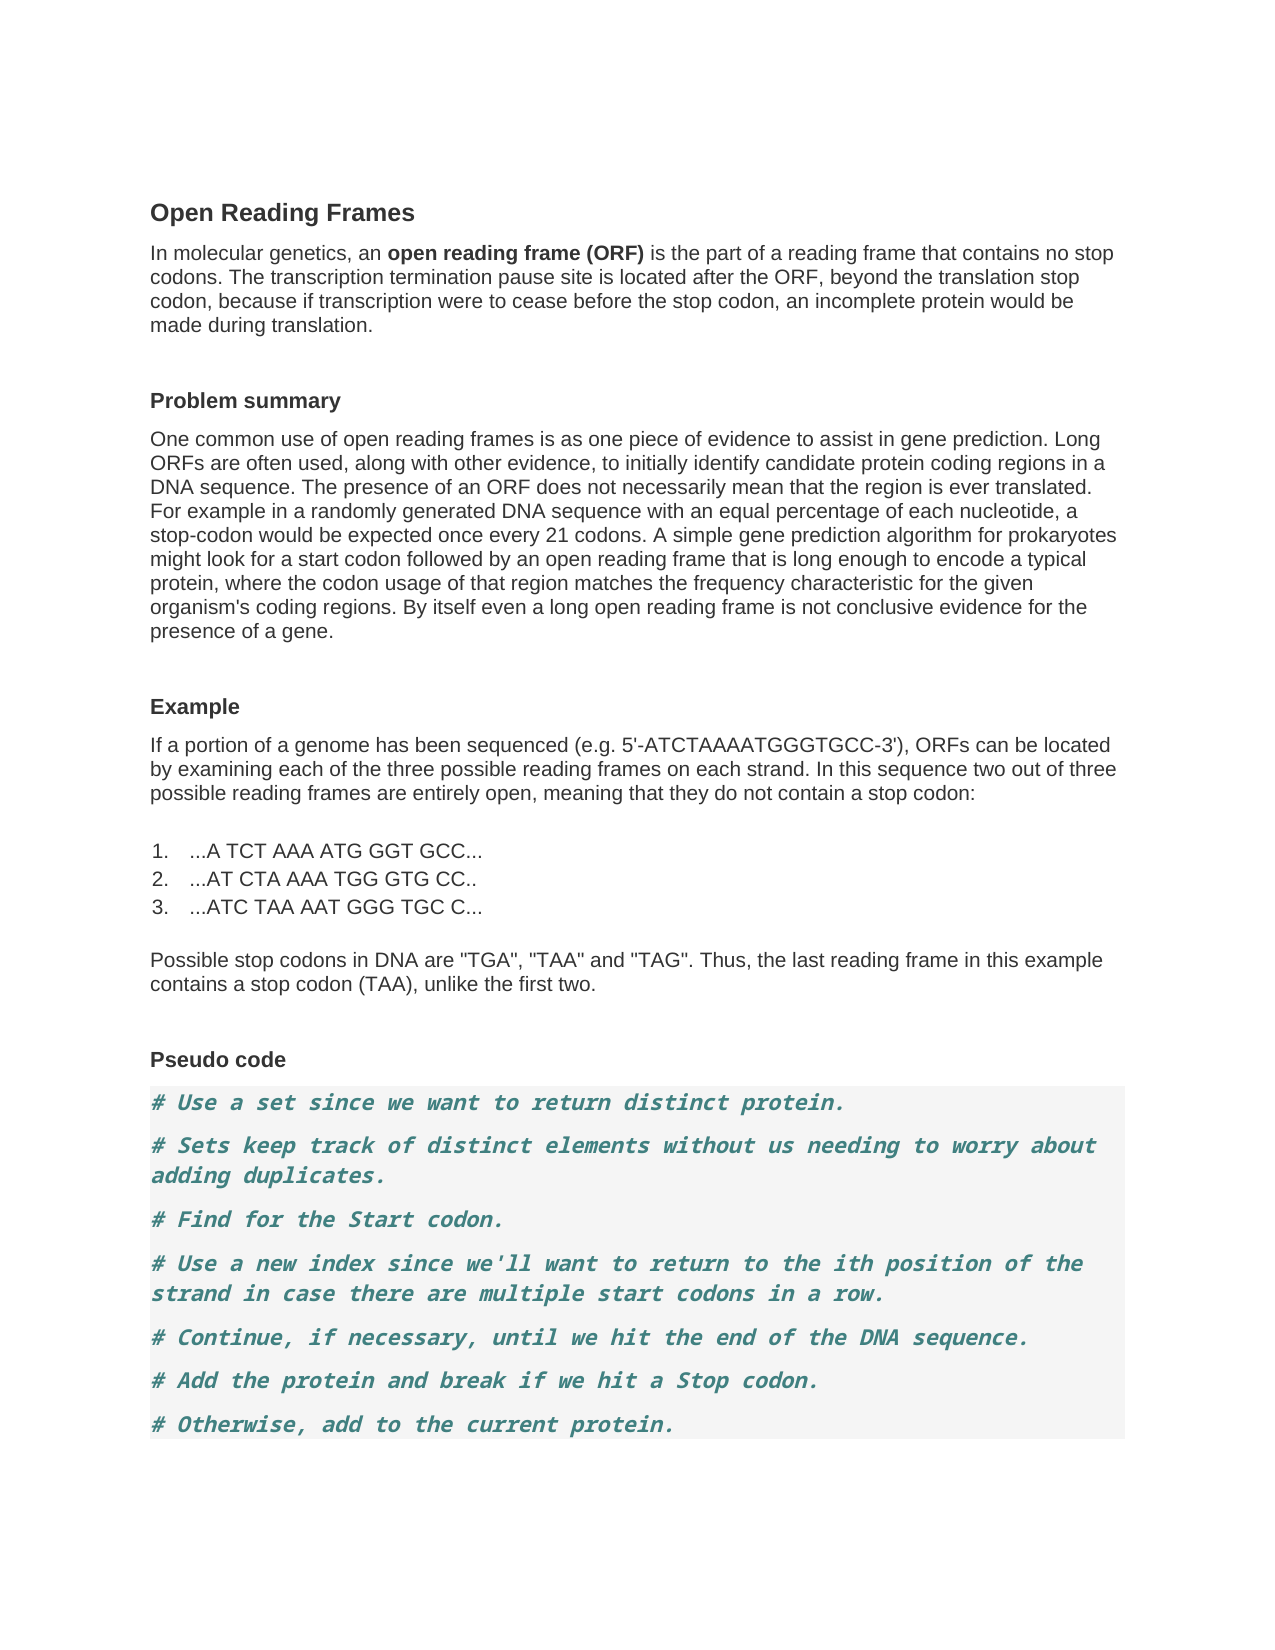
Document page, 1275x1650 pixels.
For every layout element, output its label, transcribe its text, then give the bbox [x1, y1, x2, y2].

text # Sets keep track of distinct elements without us needing to worry about adding duplicates. [150, 1130, 1125, 1190]
text One common use of open reading frames is as one piece of evidence to assist in gene prediction. Long ORFs are often used, along with other evidence, to initially identify candidate protein coding regions in a DNA sequence. The presence of an ORF does not necessarily mean that the region is ever translated. For example in a randomly generated DNA sequence with an equal percentage of each nucleotide, a stop-codon would be expected once every 21 codons. A simple gene prediction algorithm for prokaryotes might look for a start codon followed by an open reading frame that is long enough to encode a typical protein, where the codon usage of that region matches the frequency characteristic for the given organism's coding regions. By itself even a long open reading frame is not conclusive evidence for the presence of a gene. [150, 427, 1125, 643]
text # Use a new index since we'll want to return to the ith position of the strand in case there are multiple start codons in a row. [150, 1248, 1125, 1307]
text Possible stop codons in DNA are "TGA", "TAA" and "TAG". Thus, the last reading frame in this example contains a stop codon (TAA), unlike the first two. [150, 948, 1125, 996]
text # Otherwise, add to the current protein. [150, 1409, 1125, 1439]
text Pseudo code [150, 1010, 1125, 1072]
text Open Reading Frames [150, 164, 1125, 227]
text In molecular genetics, an open reading frame (ORF) is the part of a reading frame that contains no stop codons. The transcription termination pause site is located after the ORF, beyond the translation stop codon, because if transcription were to cease before the stop codon, an incomplete protein would be made during translation. [150, 241, 1125, 336]
text If a portion of a genome has been sequenced (e.g. 5'-ATCTAAAATGGGTGCC-3'), ORFs can be located by examining each of the three possible reading frames on each strand. In this sequence two out of three possible reading frames are entirely open, meaning that they do not contain a stop codon: [150, 733, 1125, 805]
text # Use a set since we want to return distinct protein. [150, 1086, 1125, 1116]
text # Add the protein and break if we hit a Stop codon. [150, 1365, 1125, 1395]
list ...AT CTA AAA TGG GTG CC.. [152, 862, 1125, 891]
text # Find for the Start codon. [150, 1204, 1125, 1234]
text # Continue, if necessary, until we hit the end of the DNA sequence. [150, 1321, 1125, 1351]
text Problem summary [150, 351, 1125, 413]
list ...A TCT AAA ATG GGT GCC... [152, 834, 1125, 862]
list ...ATC TAA AAT GGG TGC C... [152, 891, 1125, 919]
text Example [150, 657, 1125, 719]
